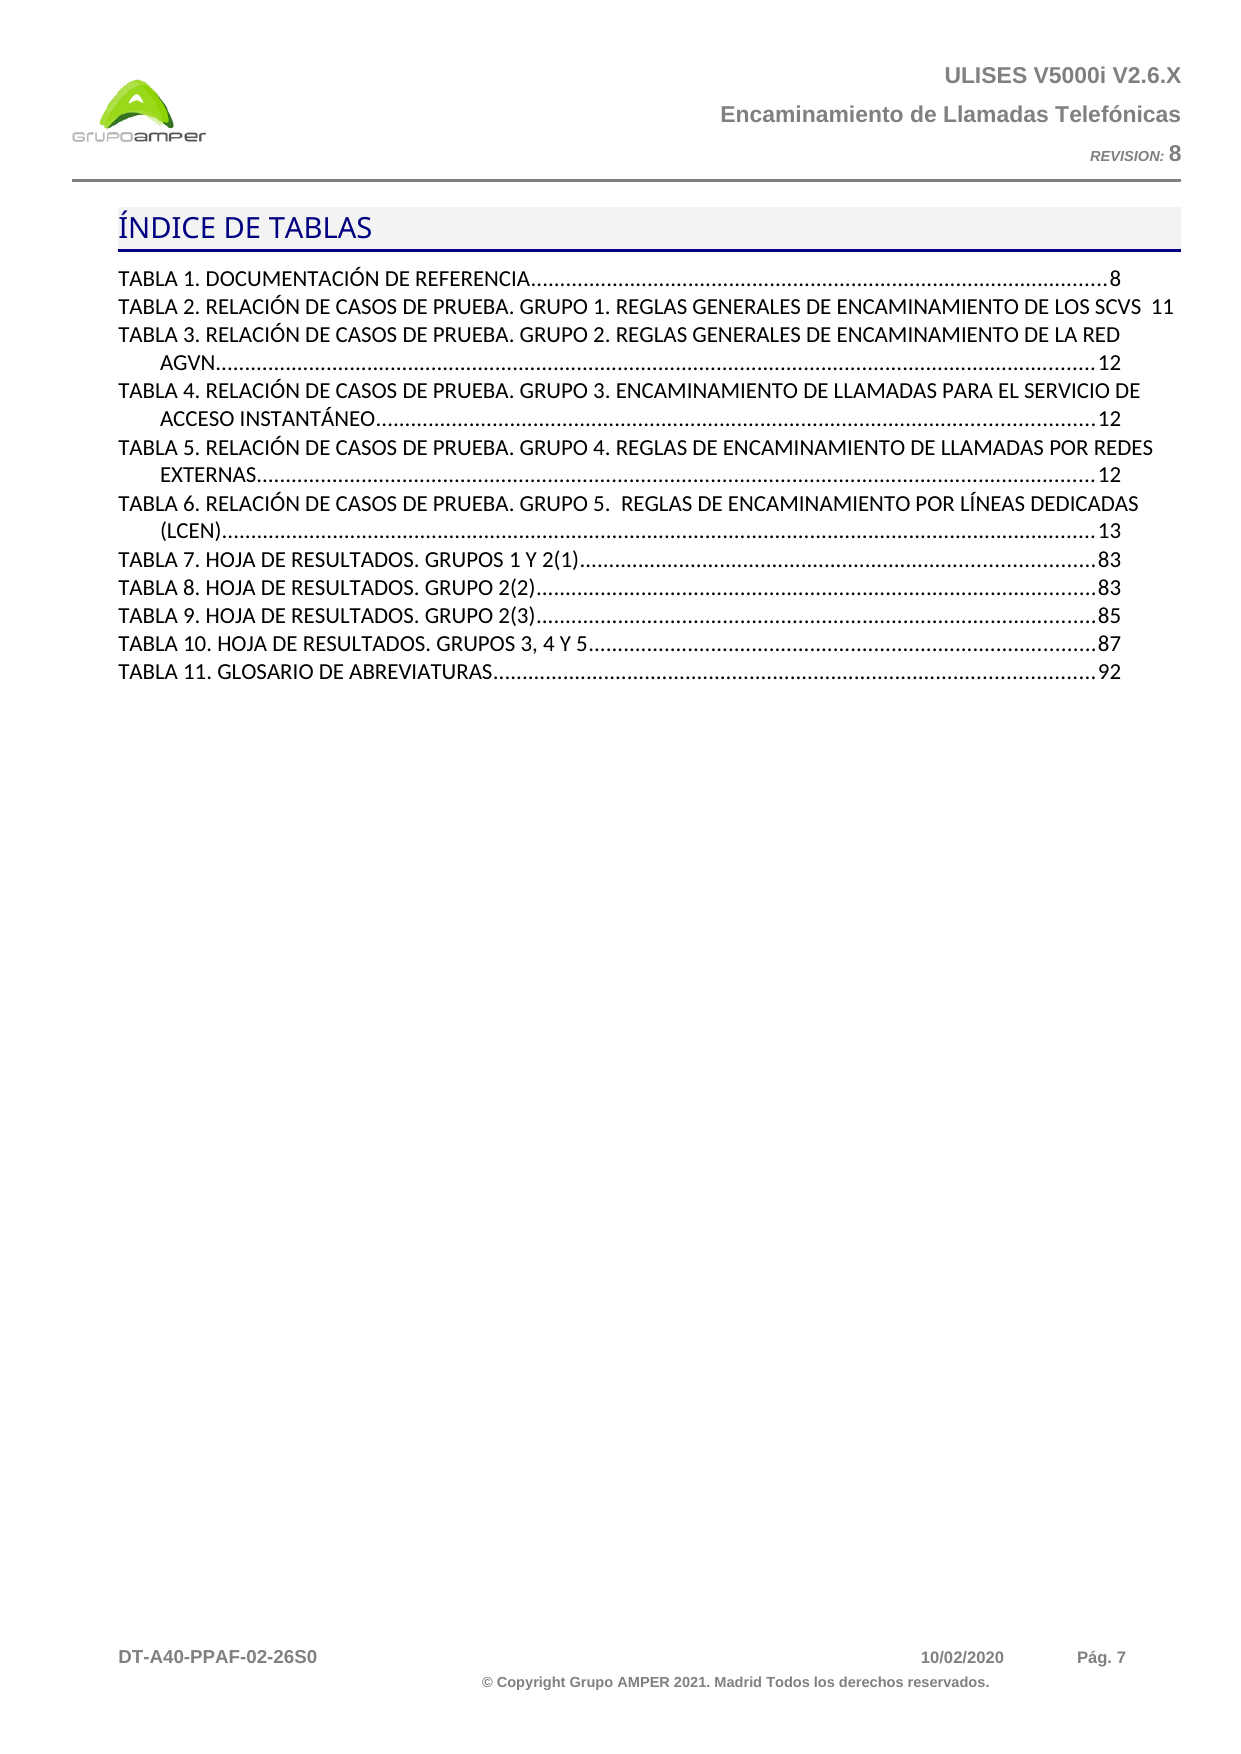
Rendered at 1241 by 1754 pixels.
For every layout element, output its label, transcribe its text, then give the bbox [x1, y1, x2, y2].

text Tabla 7. Hoja de Resultados. Grupos 1 y 2(1) 83 [118, 545, 1181, 573]
text Tabla 3. Relación de Casos de Prueba. Grupo 2. Reglas generales de encaminamiento de la red AGVN 12 [118, 321, 1181, 377]
text Tabla 4. Relación de Casos de Prueba. Grupo 3. Encaminamiento de Llamadas para el Servicio de Acceso Instantáneo 12 [118, 377, 1181, 433]
text ÍNDICE DE TABLAS [118, 207, 1181, 249]
text Tabla 8. Hoja de Resultados. Grupo 2(2) 83 [118, 573, 1181, 601]
text Tabla 11. Glosario de Abreviaturas 92 [118, 657, 1181, 685]
text Tabla 2. Relación de Casos de Prueba. Grupo 1. Reglas Generales de encaminamiento de los SCVs 11 [118, 292, 1181, 321]
text Tabla 6. Relación de Casos de Prueba. Grupo 5. Reglas de encaminamiento por Líneas dedicadas (LCEN) 13 [118, 489, 1181, 545]
text Tabla 10. Hoja de Resultados. Grupos 3, 4 y 5 87 [118, 629, 1181, 657]
text Tabla 1. Documentación de Referencia 8 [118, 264, 1181, 292]
picture [68, 68, 208, 155]
text Tabla 9. Hoja de Resultados. Grupo 2(3) 85 [118, 601, 1181, 629]
text Tabla 5. Relación de Casos de Prueba. Grupo 4. Reglas de encaminamiento de llamadas por redes Externas 12 [118, 433, 1181, 489]
